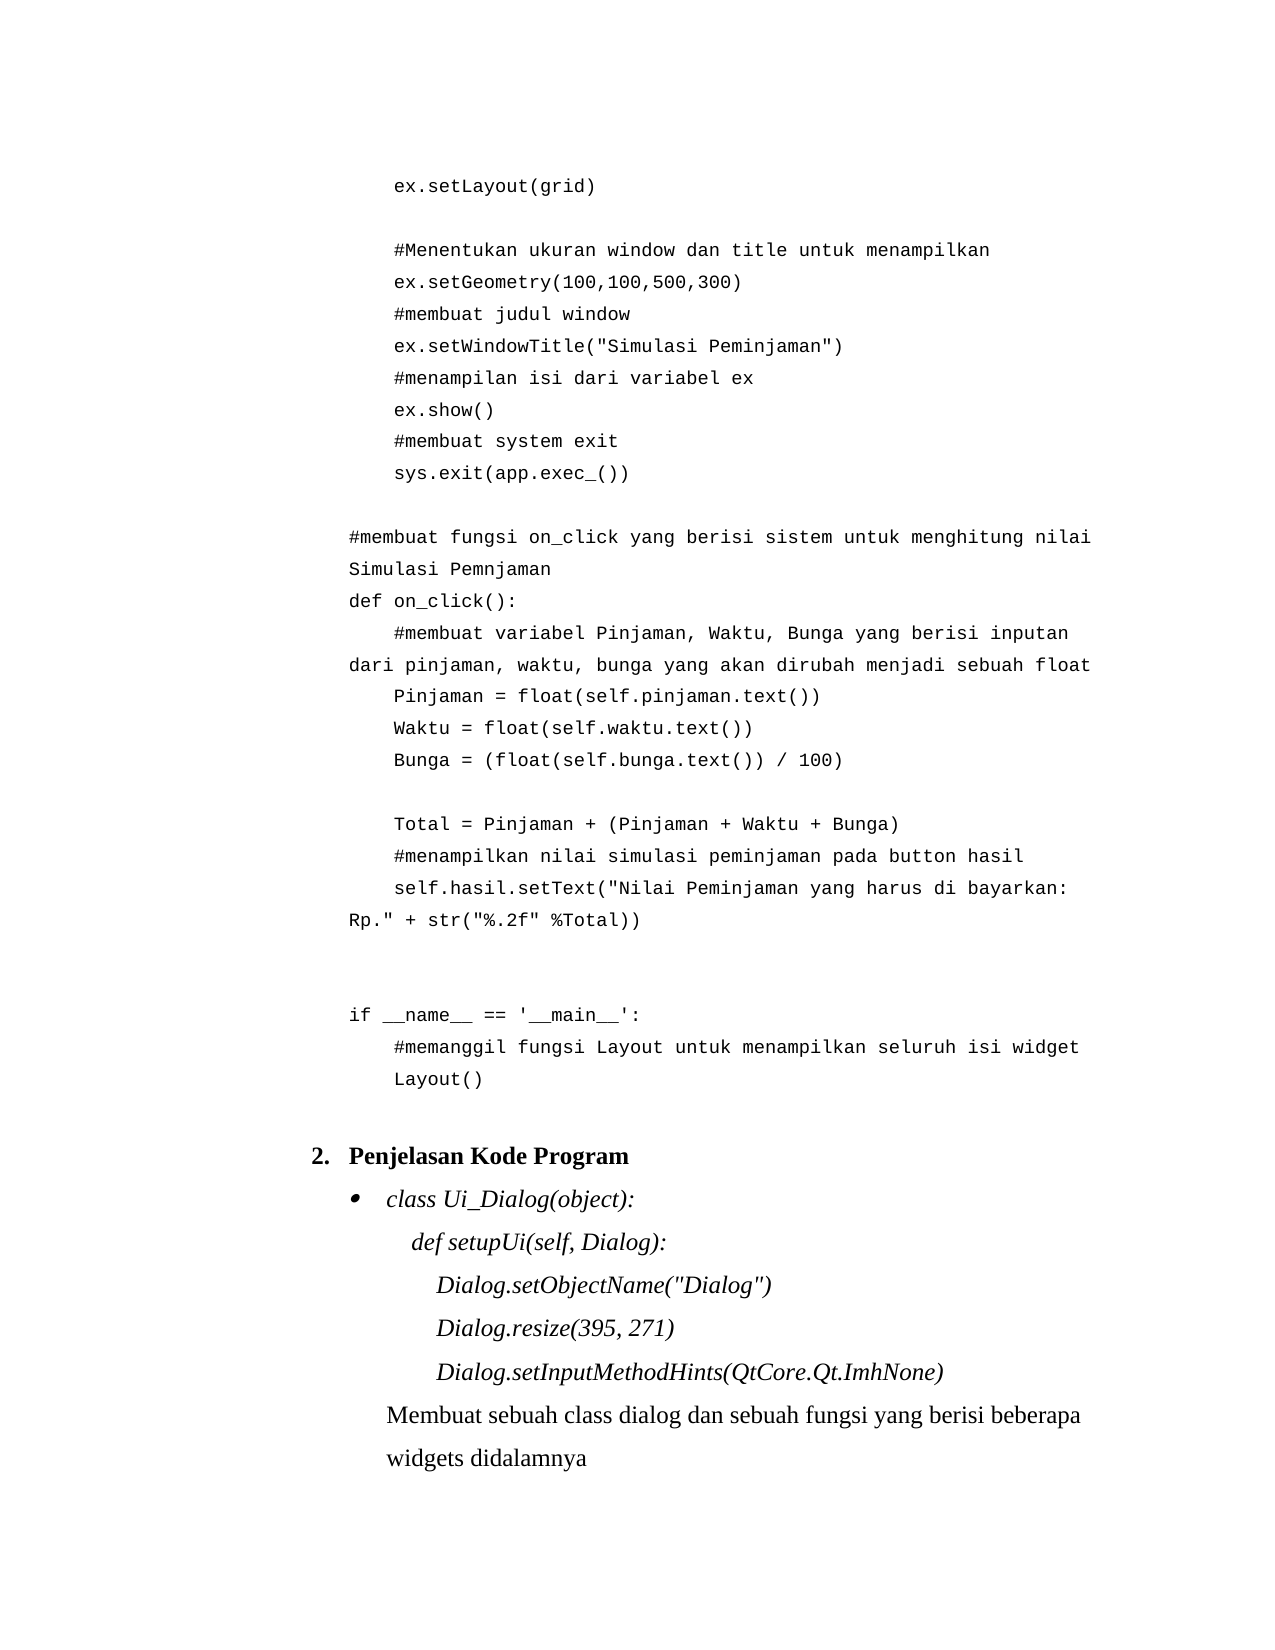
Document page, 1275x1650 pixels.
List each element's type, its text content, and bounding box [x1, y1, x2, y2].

list class Ui_Dialog(object): [349, 1184, 1098, 1213]
text def setupUi(self, Dialog): [386, 1227, 1098, 1256]
list Total = Pinjaman + (Pinjaman + Waktu + Bunga) [349, 815, 1098, 836]
list #Menentukan ukuran window dan title untuk menampilkan [349, 241, 1098, 262]
list #membuat system exit [349, 432, 1098, 453]
list #menampilkan nilai simulasi peminjaman pada button hasil [349, 847, 1098, 868]
list #menampilan isi dari variabel ex [349, 368, 1098, 390]
text Membuat sebuah class dialog dan sebuah fungsi yang berisi beberapa widgets didalamnya [386, 1400, 1098, 1472]
list ex.show() [349, 400, 1098, 422]
list Bunga = (float(self.bunga.text()) / 100) [349, 751, 1098, 772]
list ex.setWindowTitle("Simulasi Peminjaman") [349, 337, 1098, 358]
list ex.setLayout(grid) [349, 177, 1098, 198]
list sys.exit(app.exec_()) [349, 464, 1098, 485]
text Dialog.setObjectName("Dialog") [386, 1270, 1098, 1299]
list def on_click(): [349, 592, 1098, 613]
list Pinjaman = float(self.pinjaman.text()) [349, 687, 1098, 708]
list self.hasil.setText("Nilai Peminjaman yang harus di bayarkan: Rp." + str("%.2f" %Total)) [349, 878, 1098, 932]
list Waktu = float(self.waktu.text()) [349, 719, 1098, 740]
list if __name__ == '__main__': [349, 1006, 1098, 1027]
list Penjelasan Kode Program [311, 1141, 1098, 1170]
list #membuat judul window [349, 305, 1098, 326]
list ex.setGeometry(100,100,500,300) [349, 273, 1098, 294]
text Dialog.resize(395, 271) [386, 1313, 1098, 1342]
list #membuat fungsi on_click yang berisi sistem untuk menghitung nilai Simulasi Pemnjaman [349, 528, 1098, 581]
text Dialog.setInputMethodHints(QtCore.Qt.ImhNone) [386, 1357, 1098, 1385]
list #membuat variabel Pinjaman, Waktu, Bunga yang berisi inputan dari pinjaman, waktu, bunga yang akan dirubah menjadi sebuah float [349, 623, 1098, 677]
list #memanggil fungsi Layout untuk menampilkan seluruh isi widget [349, 1038, 1098, 1059]
list Layout() [349, 1070, 1098, 1091]
